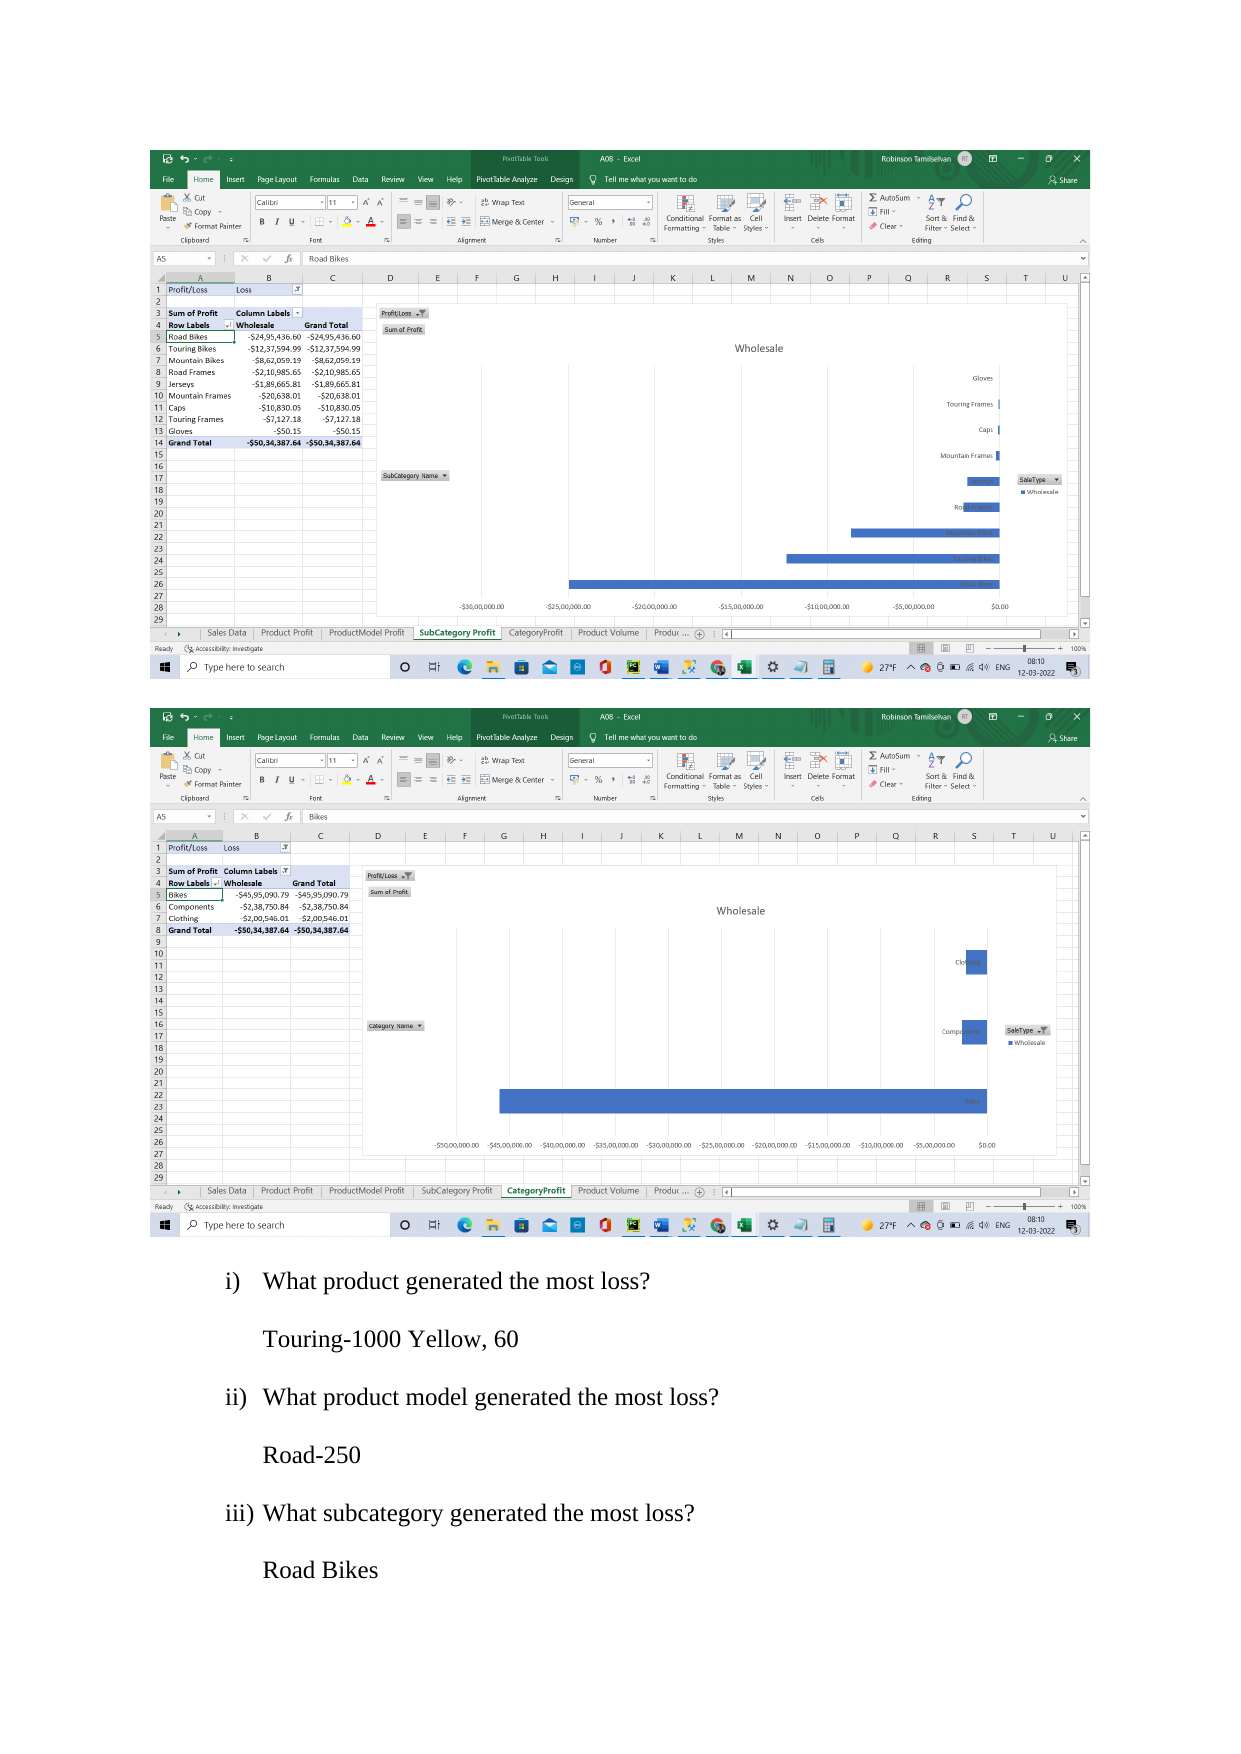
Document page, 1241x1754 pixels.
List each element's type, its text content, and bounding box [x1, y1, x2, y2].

list What product model generated the most loss? [225, 1382, 1090, 1411]
text Road-250 [262, 1440, 1090, 1468]
list What product generated the most loss? [225, 1266, 1090, 1295]
text Touring-1000 Yellow, 60 [262, 1324, 1090, 1353]
picture [150, 150, 1091, 679]
list What subcategory generated the most loss? [225, 1498, 1090, 1526]
picture [150, 708, 1091, 1237]
text Road Bikes [262, 1556, 1090, 1584]
